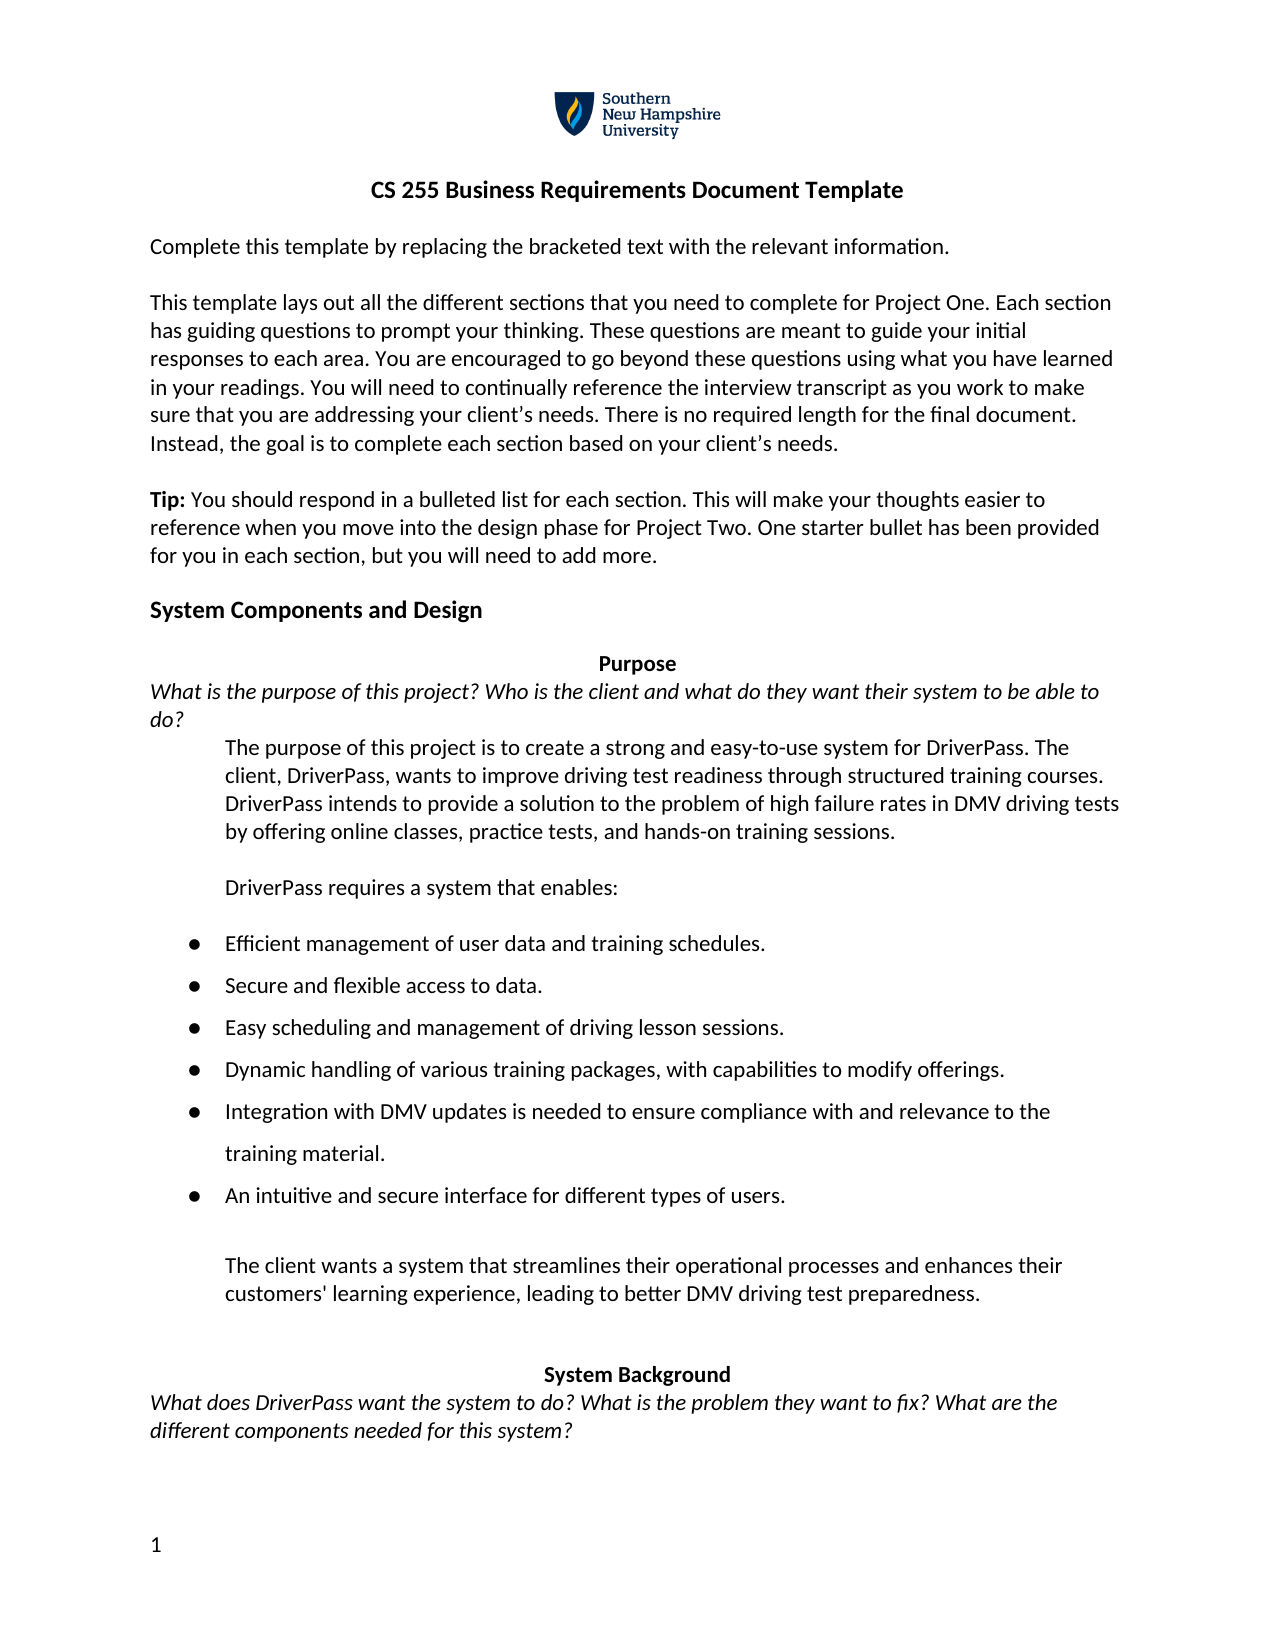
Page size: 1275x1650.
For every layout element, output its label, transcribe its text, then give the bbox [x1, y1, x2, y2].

text DriverPass requires a system that enables: [225, 873, 1125, 901]
subtitle CS 255 Business Requirements Document Template [150, 174, 1125, 204]
text What does DriverPass want the system to do? What is the problem they want to fix? What are the different components needed for this system? [150, 1388, 1125, 1444]
text Complete this template by replacing the bracketed text with the relevant information. [150, 232, 1125, 261]
picture [546, 75, 729, 154]
list Integration with DMV updates is needed to ensure compliance with and relevance to the training material. [187, 1097, 1125, 1167]
list Easy scheduling and management of driving lesson sessions. [187, 1013, 1125, 1041]
text The purpose of this project is to create a strong and easy-to-use system for DriverPass. The client, DriverPass, wants to improve driving test readiness through structured training courses. DriverPass intends to provide a solution to the problem of high failure rates in DMV driving tests by offering online classes, practice tests, and hands-on training sessions. [225, 733, 1125, 845]
list An intuitive and secure interface for different types of users. [187, 1181, 1125, 1209]
text The client wants a system that streamlines their operational processes and enhances their customers' learning experience, leading to better DMV driving test preparedness. [225, 1251, 1125, 1307]
text What is the purpose of this project? Who is the client and what do they want their system to be able to do? [150, 677, 1125, 733]
subtitle System Background [150, 1360, 1125, 1388]
subtitle System Components and Design [150, 594, 1125, 624]
list Secure and flexible access to data. [187, 971, 1125, 999]
text This template lays out all the different sections that you need to complete for Project One. Each section has guiding questions to prompt your thinking. These questions are meant to guide your initial responses to each area. You are encouraged to go beyond these questions using what you have learned in your readings. You will need to continually reference the interview transcript as you work to make sure that you are addressing your client’s needs. There is no required length for the final document. Instead, the goal is to complete each section based on your client’s needs. [150, 288, 1125, 457]
subtitle Purpose [150, 649, 1125, 677]
list Efficient management of user data and training schedules. [187, 929, 1125, 957]
text Tip: You should respond in a bulleted list for each section. This will make your thoughts easier to reference when you move into the design phase for Project Two. One starter bullet has been provided for you in each section, but you will need to add more. [150, 485, 1125, 569]
list Dynamic handling of various training packages, with capabilities to modify offerings. [187, 1055, 1125, 1083]
